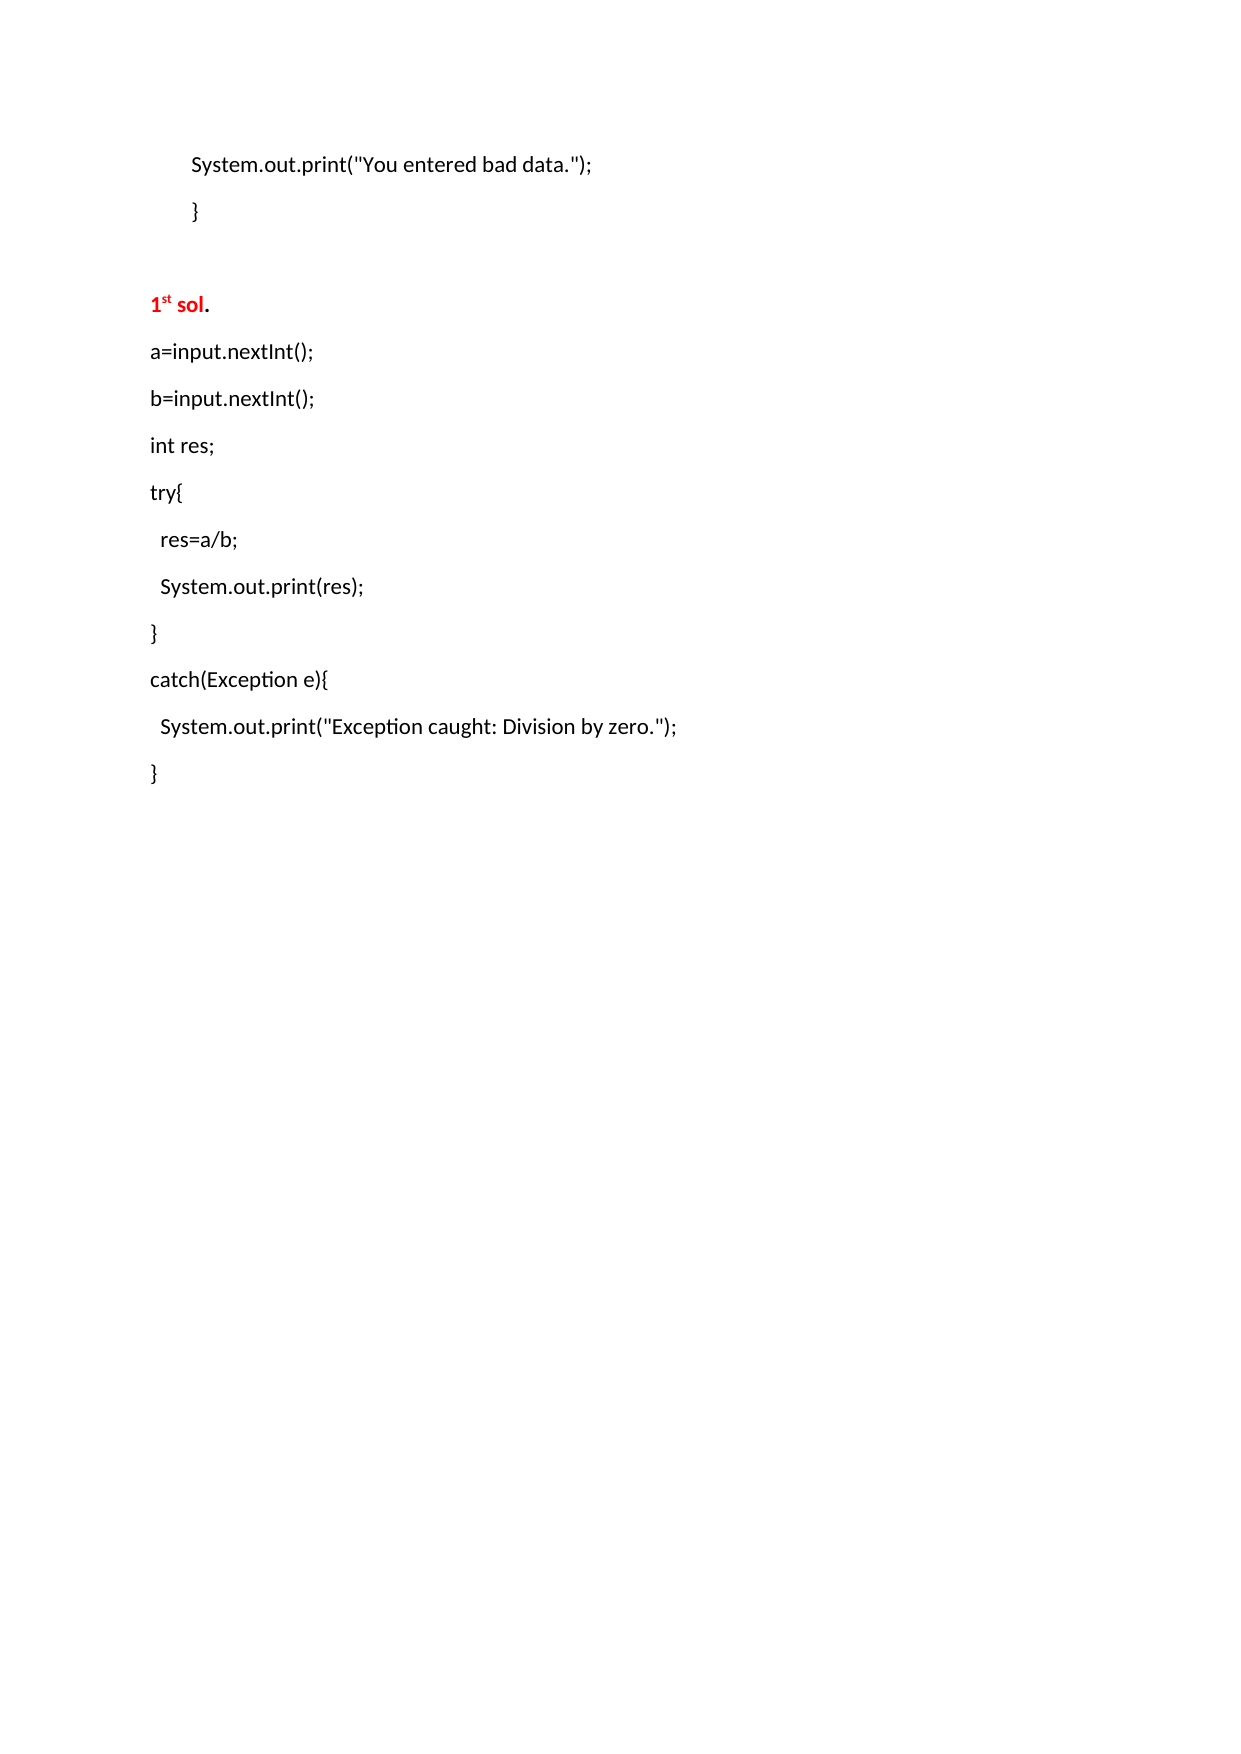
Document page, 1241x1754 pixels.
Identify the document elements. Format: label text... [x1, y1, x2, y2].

text b=input.nextInt(); [150, 384, 1090, 412]
text System.out.print(res); [150, 572, 1090, 600]
text System.out.print("You entered bad data."); [150, 150, 1090, 178]
text try{ [150, 478, 1090, 506]
text } [150, 197, 1090, 225]
text catch(Exception e){ [150, 666, 1090, 694]
text res=a/b; [150, 525, 1090, 553]
text } [150, 759, 1090, 787]
text a=input.nextInt(); [150, 337, 1090, 366]
text System.out.print("Exception caught: Division by zero."); [150, 712, 1090, 741]
text int res; [150, 431, 1090, 459]
text 1st sol. [150, 291, 1090, 319]
text } [150, 619, 1090, 647]
